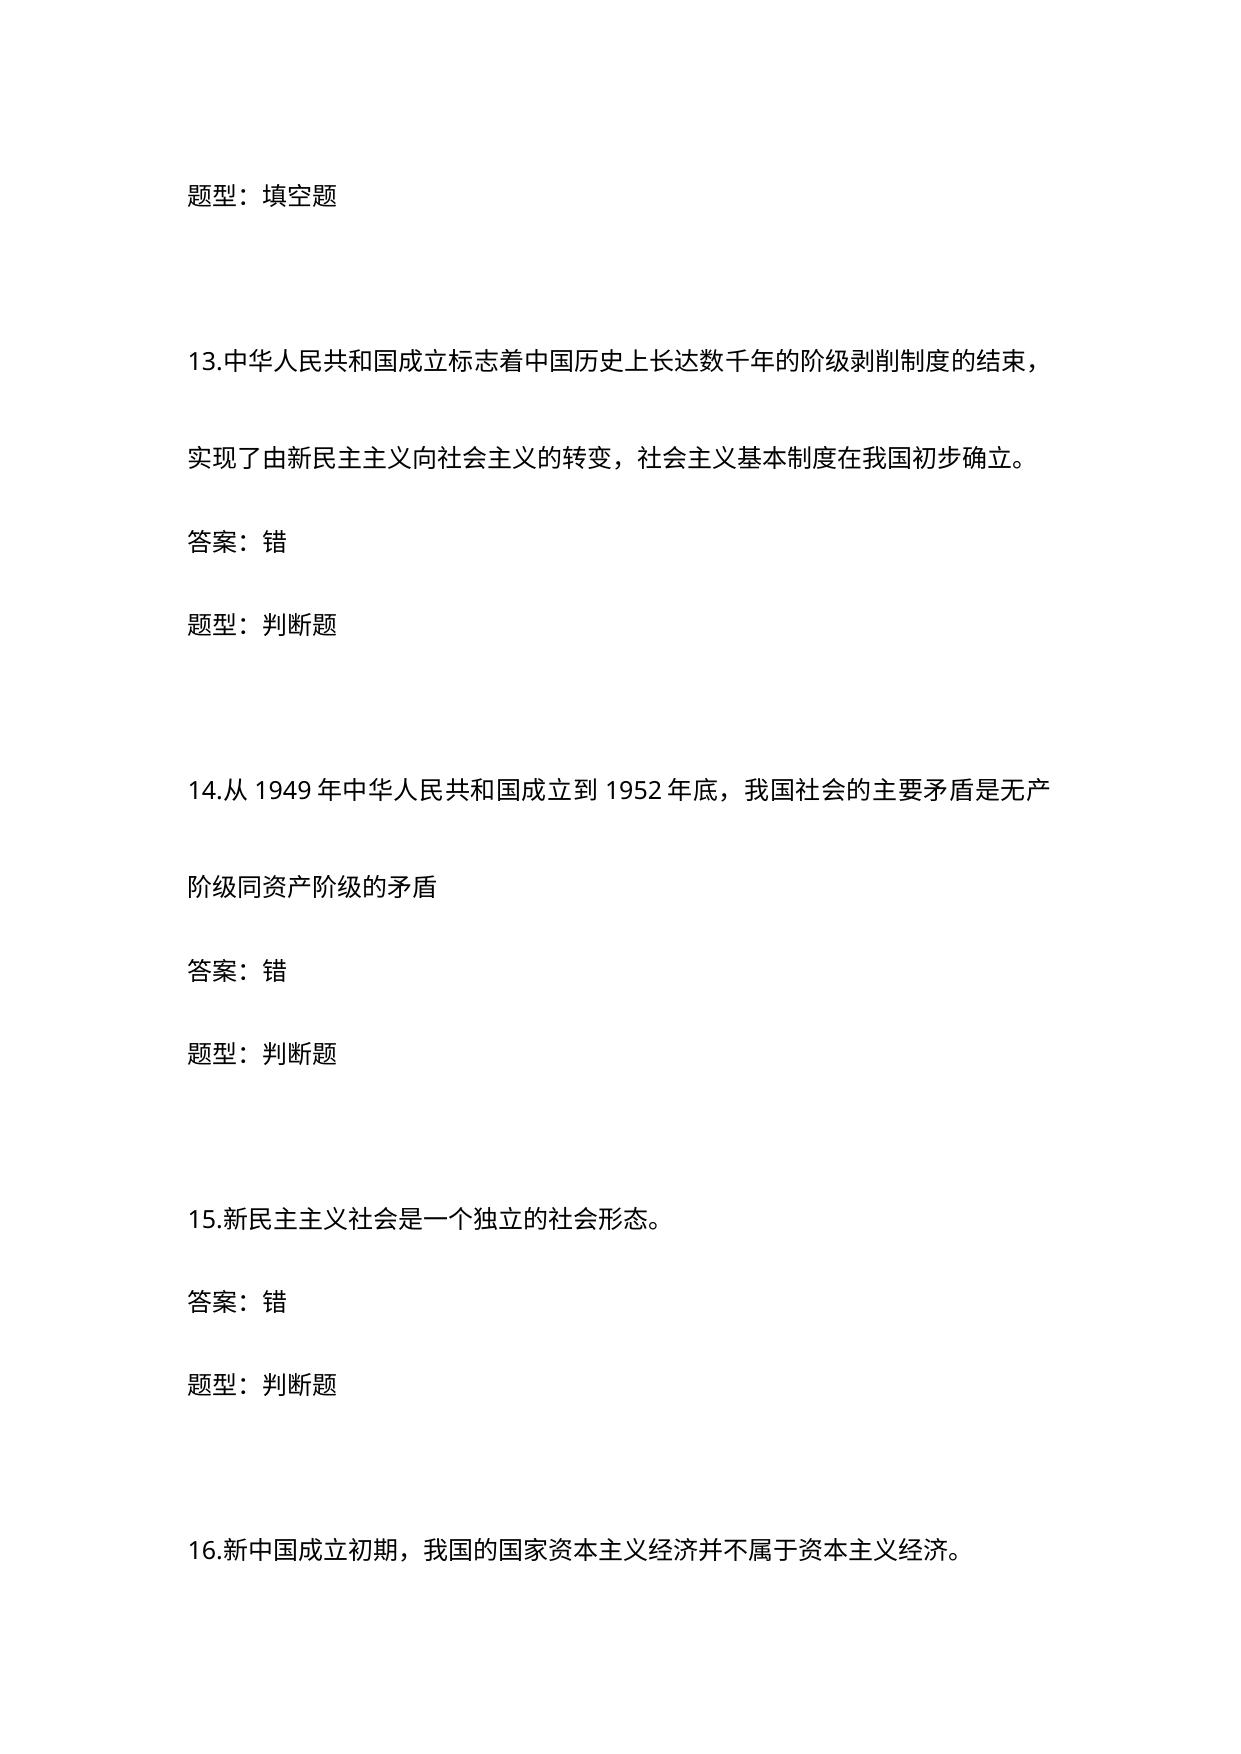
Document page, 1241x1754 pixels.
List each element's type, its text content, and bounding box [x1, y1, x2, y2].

text 14.从1949年中华人民共和国成立到1952年底，我国社会的主要矛盾是无产阶级同资产阶级的矛盾 [187, 756, 1053, 918]
text 16.新中国成立初期，我国的国家资本主义经济并不属于资本主义经济。 [187, 1516, 1053, 1581]
text 13.中华人民共和国成立标志着中国历史上长达数千年的阶级剥削制度的结束，实现了由新民主主义向社会主义的转变，社会主义基本制度在我国初步确立。 [187, 327, 1053, 489]
text 题型：判断题 [187, 1020, 1053, 1085]
text 答案：错 [187, 937, 1053, 1002]
text 题型：判断题 [187, 1351, 1053, 1416]
text 题型：填空题 [187, 162, 1053, 227]
text 题型：判断题 [187, 591, 1053, 656]
text 答案：错 [187, 508, 1053, 573]
text 15.新民主主义社会是一个独立的社会形态。 [187, 1185, 1053, 1250]
text 答案：错 [187, 1268, 1053, 1333]
